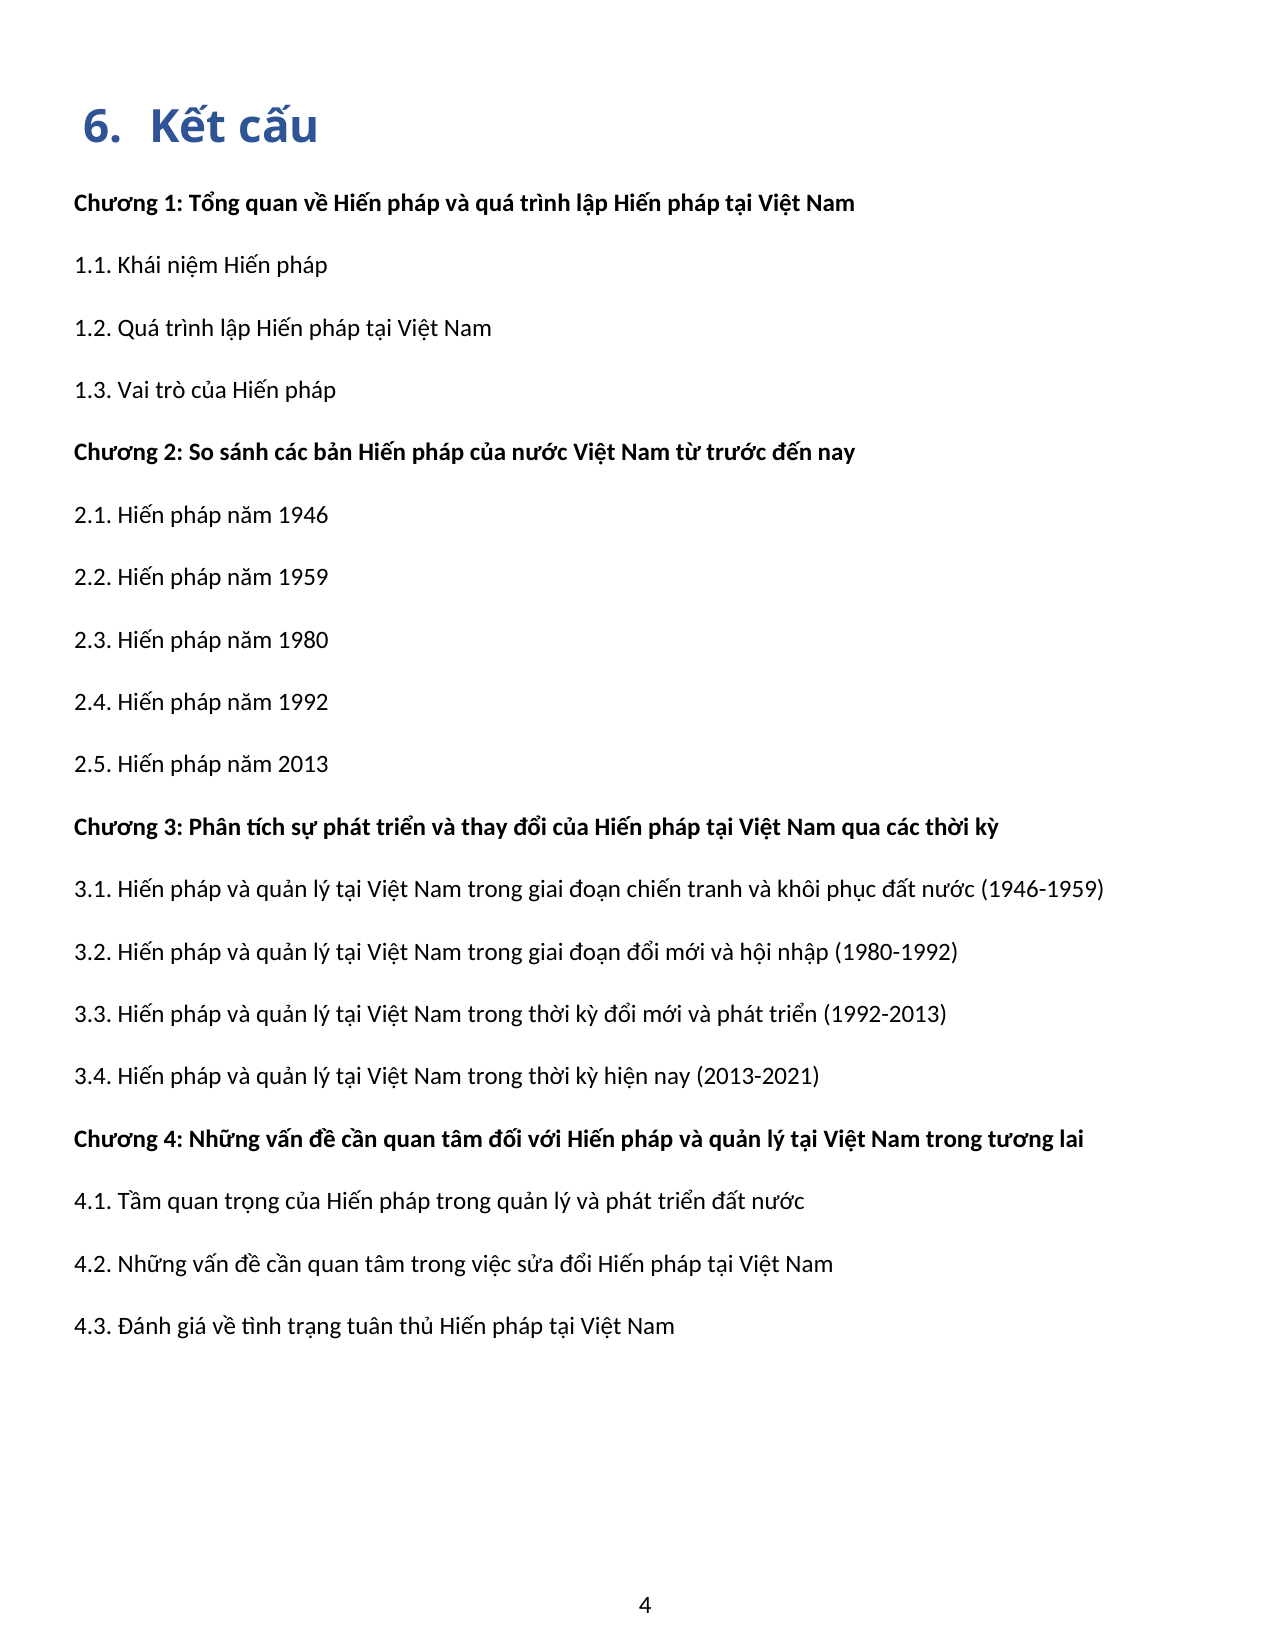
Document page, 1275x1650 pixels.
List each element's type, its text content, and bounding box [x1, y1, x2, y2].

text 3.3. Hiến pháp và quản lý tại Việt Nam trong thời kỳ đổi mới và phát triển (1992-2013) [74, 998, 1216, 1029]
text 2.1. Hiến pháp năm 1946 [74, 499, 1216, 529]
text 1.2. Quá trình lập Hiến pháp tại Việt Nam [74, 312, 1216, 342]
text 4.2. Những vấn đề cần quan tâm trong việc sửa đổi Hiến pháp tại Việt Nam [74, 1248, 1216, 1278]
text 2.4. Hiến pháp năm 1992 [74, 686, 1216, 717]
text 4.3. Đánh giá về tình trạng tuân thủ Hiến pháp tại Việt Nam [74, 1310, 1216, 1341]
text 1.3. Vai trò của Hiến pháp [74, 374, 1216, 405]
text Chương 4: Những vấn đề cần quan tâm đối với Hiến pháp và quản lý tại Việt Nam trong tương lai [74, 1123, 1216, 1153]
text 3.1. Hiến pháp và quản lý tại Việt Nam trong giai đoạn chiến tranh và khôi phục đất nước (1946-1959) [74, 873, 1216, 904]
text 2.2. Hiến pháp năm 1959 [74, 561, 1216, 592]
text 2.5. Hiến pháp năm 2013 [74, 748, 1216, 779]
text 3.4. Hiến pháp và quản lý tại Việt Nam trong thời kỳ hiện nay (2013-2021) [74, 1061, 1216, 1091]
text 2.3. Hiến pháp năm 1980 [74, 624, 1216, 654]
subtitle Kết cấu [83, 93, 1216, 156]
text 3.2. Hiến pháp và quản lý tại Việt Nam trong giai đoạn đổi mới và hội nhập (1980-1992) [74, 936, 1216, 966]
text 4.1. Tầm quan trọng của Hiến pháp trong quản lý và phát triển đất nước [74, 1185, 1216, 1216]
text 1.1. Khái niệm Hiến pháp [74, 249, 1216, 280]
text Chương 3: Phân tích sự phát triển và thay đổi của Hiến pháp tại Việt Nam qua các thời kỳ [74, 811, 1216, 841]
text Chương 2: So sánh các bản Hiến pháp của nước Việt Nam từ trước đến nay [74, 437, 1216, 467]
text Chương 1: Tổng quan về Hiến pháp và quá trình lập Hiến pháp tại Việt Nam [74, 187, 1216, 217]
